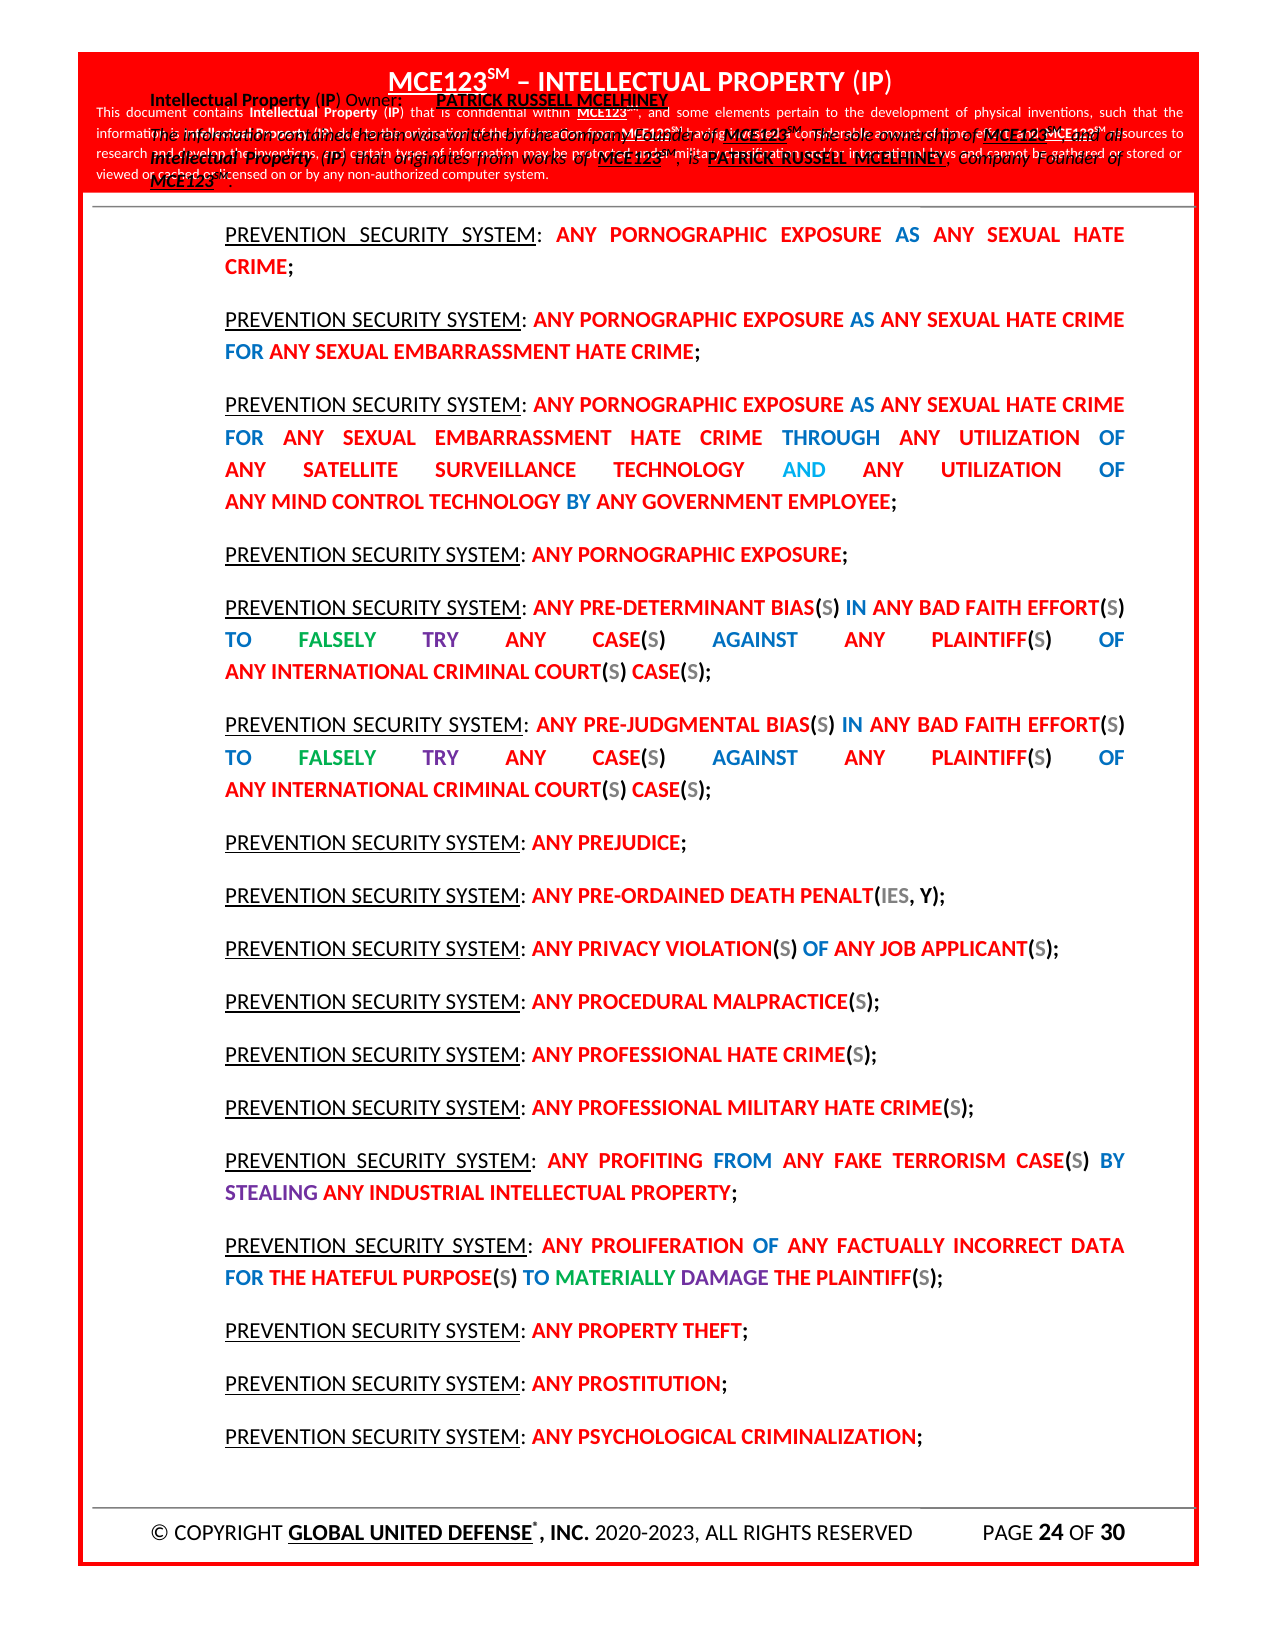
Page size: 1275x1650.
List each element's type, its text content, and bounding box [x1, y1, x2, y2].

text PREVENTION SECURITY SYSTEM: ANY PRE-ORDAINED DEATH PENALT(IES, Y); [225, 881, 1125, 909]
text PREVENTION SECURITY SYSTEM: ANY PROFITING FROM ANY FAKE TERRORISM CASE(S) BY STEALING ANY INDUSTRIAL INTELLECTUAL PROPERTY; [225, 1146, 1125, 1206]
text PREVENTION SECURITY SYSTEM: ANY PROFESSIONAL MILITARY HATE CRIME(S); [225, 1093, 1125, 1121]
text PREVENTION SECURITY SYSTEM: ANY PORNOGRAPHIC EXPOSURE AS ANY SEXUAL HATE CRIME FOR ANY SEXUAL EMBARRASSMENT HATE CRIME; [225, 305, 1125, 366]
text PREVENTION SECURITY SYSTEM: ANY PRE-DETERMINANT BIAS(S) IN ANY BAD FAITH EFFORT(S) TO FALSELY TRY ANY CASE(S) AGAINST ANY PLAINTIFF(S) OF ANY INTERNATIONAL CRIMINAL COURT(S) CASE(S); [225, 593, 1125, 686]
text PREVENTION SECURITY SYSTEM: ANY PROPERTY THEFT; [225, 1316, 1125, 1344]
text PREVENTION SECURITY SYSTEM: ANY PRE-JUDGMENTAL BIAS(S) IN ANY BAD FAITH EFFORT(S) TO FALSELY TRY ANY CASE(S) AGAINST ANY PLAINTIFF(S) OF ANY INTERNATIONAL CRIMINAL COURT(S) CASE(S); [225, 711, 1125, 803]
text PREVENTION SECURITY SYSTEM: ANY PORNOGRAPHIC EXPOSURE; [225, 540, 1125, 568]
text PREVENTION SECURITY SYSTEM: ANY PROSTITUTION; [225, 1369, 1125, 1397]
text PREVENTION SECURITY SYSTEM: ANY PROCEDURAL MALPRACTICE(S); [225, 987, 1125, 1015]
text PREVENTION SECURITY SYSTEM: ANY PORNOGRAPHIC EXPOSURE AS ANY SEXUAL HATE CRIME FOR ANY SEXUAL EMBARRASSMENT HATE CRIME THROUGH ANY UTILIZATION OF ANY SATELLITE SURVEILLANCE TECHNOLOGY AND ANY UTILIZATION OF ANY MIND CONTROL TECHNOLOGY BY ANY GOVERNMENT EMPLOYEE; [225, 391, 1125, 515]
text PREVENTION SECURITY SYSTEM: ANY PROLIFERATION OF ANY FACTUALLY INCORRECT DATA FOR THE HATEFUL PURPOSE(S) TO MATERIALLY DAMAGE THE PLAINTIFF(S); [225, 1231, 1125, 1291]
text PREVENTION SECURITY SYSTEM: ANY PORNOGRAPHIC EXPOSURE AS ANY SEXUAL HATE CRIME; [225, 220, 1125, 280]
text PREVENTION SECURITY SYSTEM: ANY PROFESSIONAL HATE CRIME(S); [225, 1040, 1125, 1068]
text PREVENTION SECURITY SYSTEM: ANY PRIVACY VIOLATION(S) OF ANY JOB APPLICANT(S); [225, 934, 1125, 962]
text PREVENTION SECURITY SYSTEM: ANY PSYCHOLOGICAL CRIMINALIZATION; [225, 1422, 1125, 1451]
text PREVENTION SECURITY SYSTEM: ANY PREJUDICE; [225, 828, 1125, 856]
